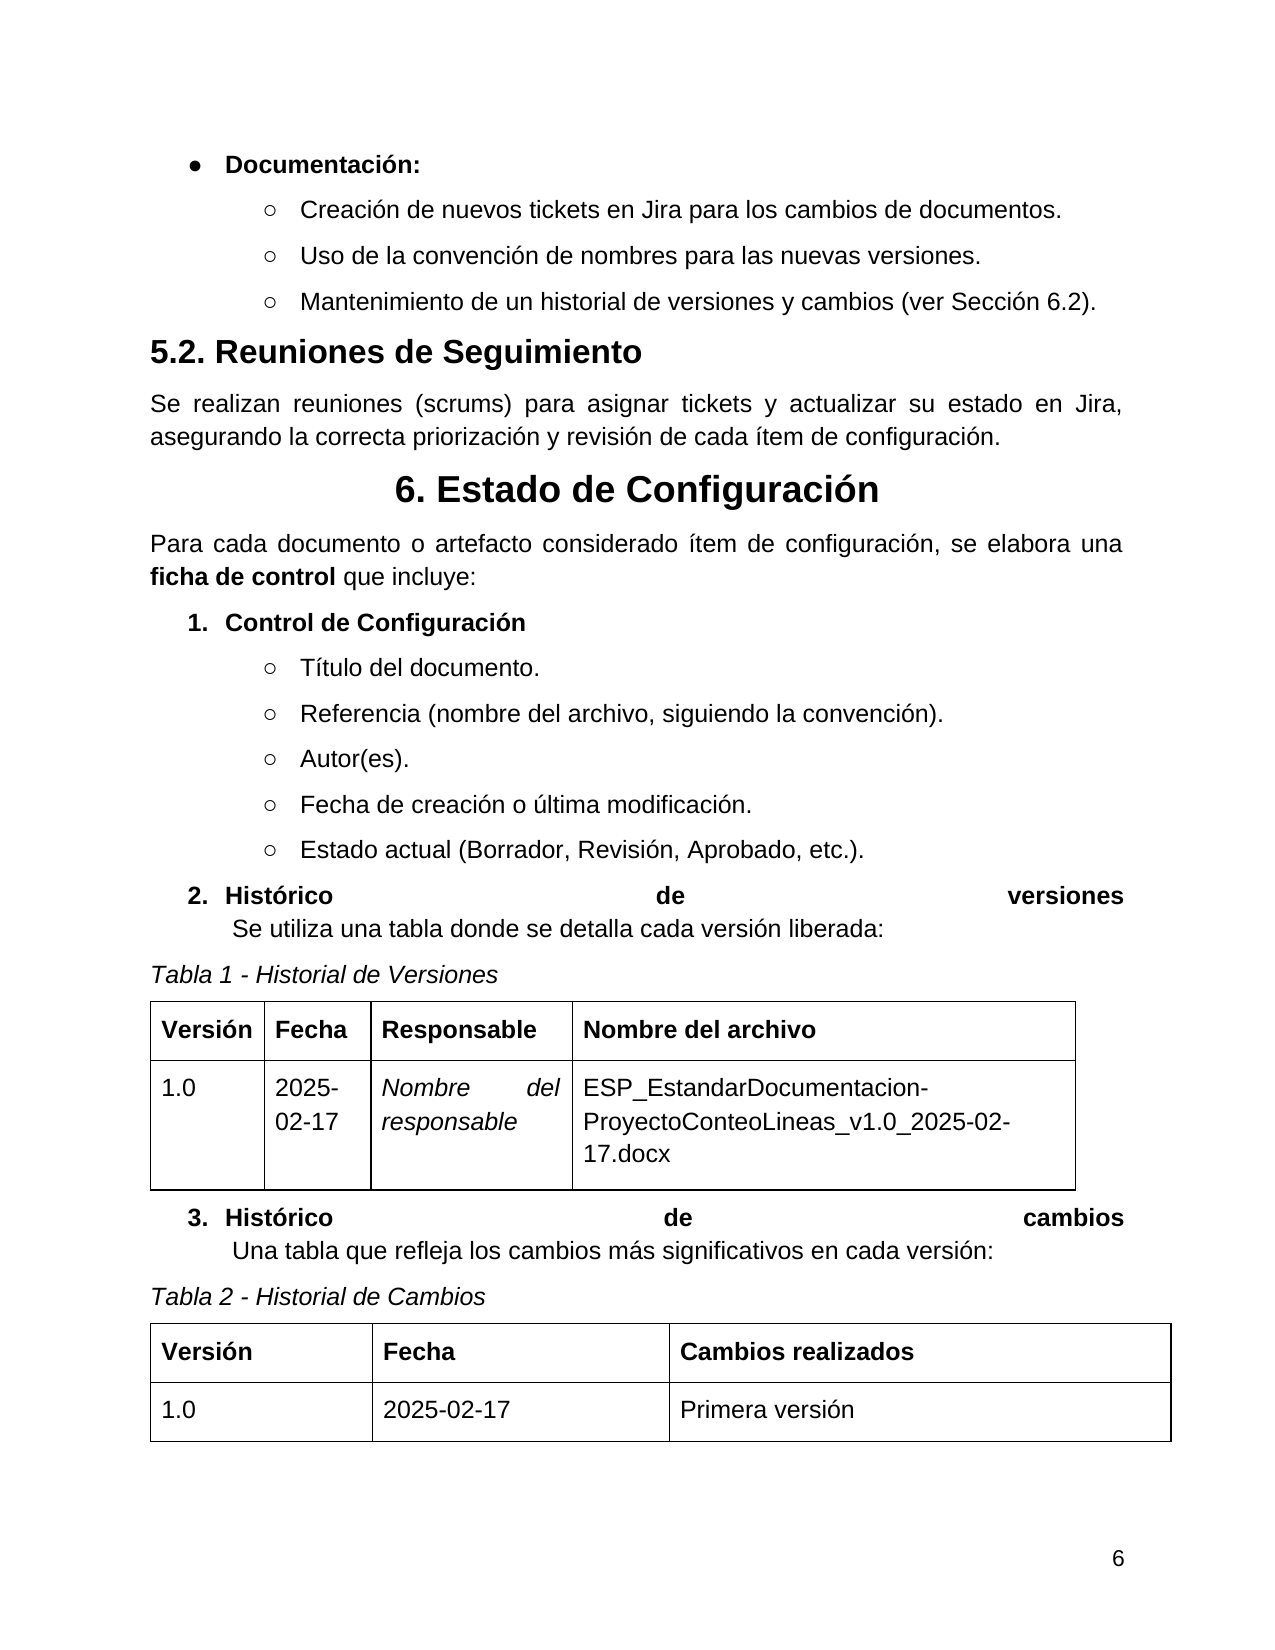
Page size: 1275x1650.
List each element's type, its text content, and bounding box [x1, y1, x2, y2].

list Documentación: [187, 150, 1124, 179]
table_cell Nombre del responsable [372, 1061, 572, 1189]
list Título del documento. [262, 653, 1124, 682]
subtitle 6. Estado de Configuración [150, 467, 1124, 510]
list Fecha de creación o última modificación. [262, 790, 1124, 819]
table_header Versión [151, 1002, 264, 1060]
table_header Fecha [373, 1324, 669, 1382]
subtitle 5.2. Reuniones de Seguimiento [150, 332, 1124, 371]
table_cell Primera versión [670, 1383, 1170, 1441]
table_header Cambios realizados [670, 1324, 1170, 1382]
list Creación de nuevos tickets en Jira para los cambios de documentos. [262, 196, 1124, 224]
text Tabla 1 - Historial de Versiones [150, 959, 1124, 988]
list Mantenimiento de un historial de versiones y cambios (ver Sección 6.2). [262, 287, 1124, 315]
text Tabla 2 - Historial de Cambios [150, 1282, 1124, 1310]
list Referencia (nombre del archivo, siguiendo la convención). [262, 699, 1124, 728]
table_cell 1.0 [151, 1061, 264, 1189]
list Histórico de cambios Una tabla que refleja los cambios más significativos en cada versión: [187, 1203, 1124, 1265]
list Histórico de versiones Se utiliza una tabla donde se detalla cada versión liberada: [187, 881, 1124, 943]
list Uso de la convención de nombres para las nuevas versiones. [262, 241, 1124, 270]
table_header Nombre del archivo [573, 1002, 1075, 1060]
text Se realizan reuniones (scrums) para asignar tickets y actualizar su estado en Jira, asegurando la correcta priorización y revisión de cada ítem de configuración. [150, 389, 1124, 451]
list Estado actual (Borrador, Revisión, Aprobado, etc.). [262, 836, 1124, 864]
table_cell 2025-02-17 [373, 1383, 669, 1441]
table_header Fecha [265, 1002, 370, 1060]
list Control de Configuración [187, 608, 1124, 637]
table_header Versión [151, 1324, 372, 1382]
text Para cada documento o artefacto considerado ítem de configuración, se elabora una ficha de control que incluye: [150, 529, 1124, 591]
table_cell ESP_EstandarDocumentacion-ProyectoConteoLineas_v1.0_2025-02-17.docx [573, 1061, 1075, 1189]
list Autor(es). [262, 744, 1124, 773]
table_cell 1.0 [151, 1383, 372, 1441]
table_header Responsable [372, 1002, 572, 1060]
table_cell 2025-02-17 [265, 1061, 370, 1189]
